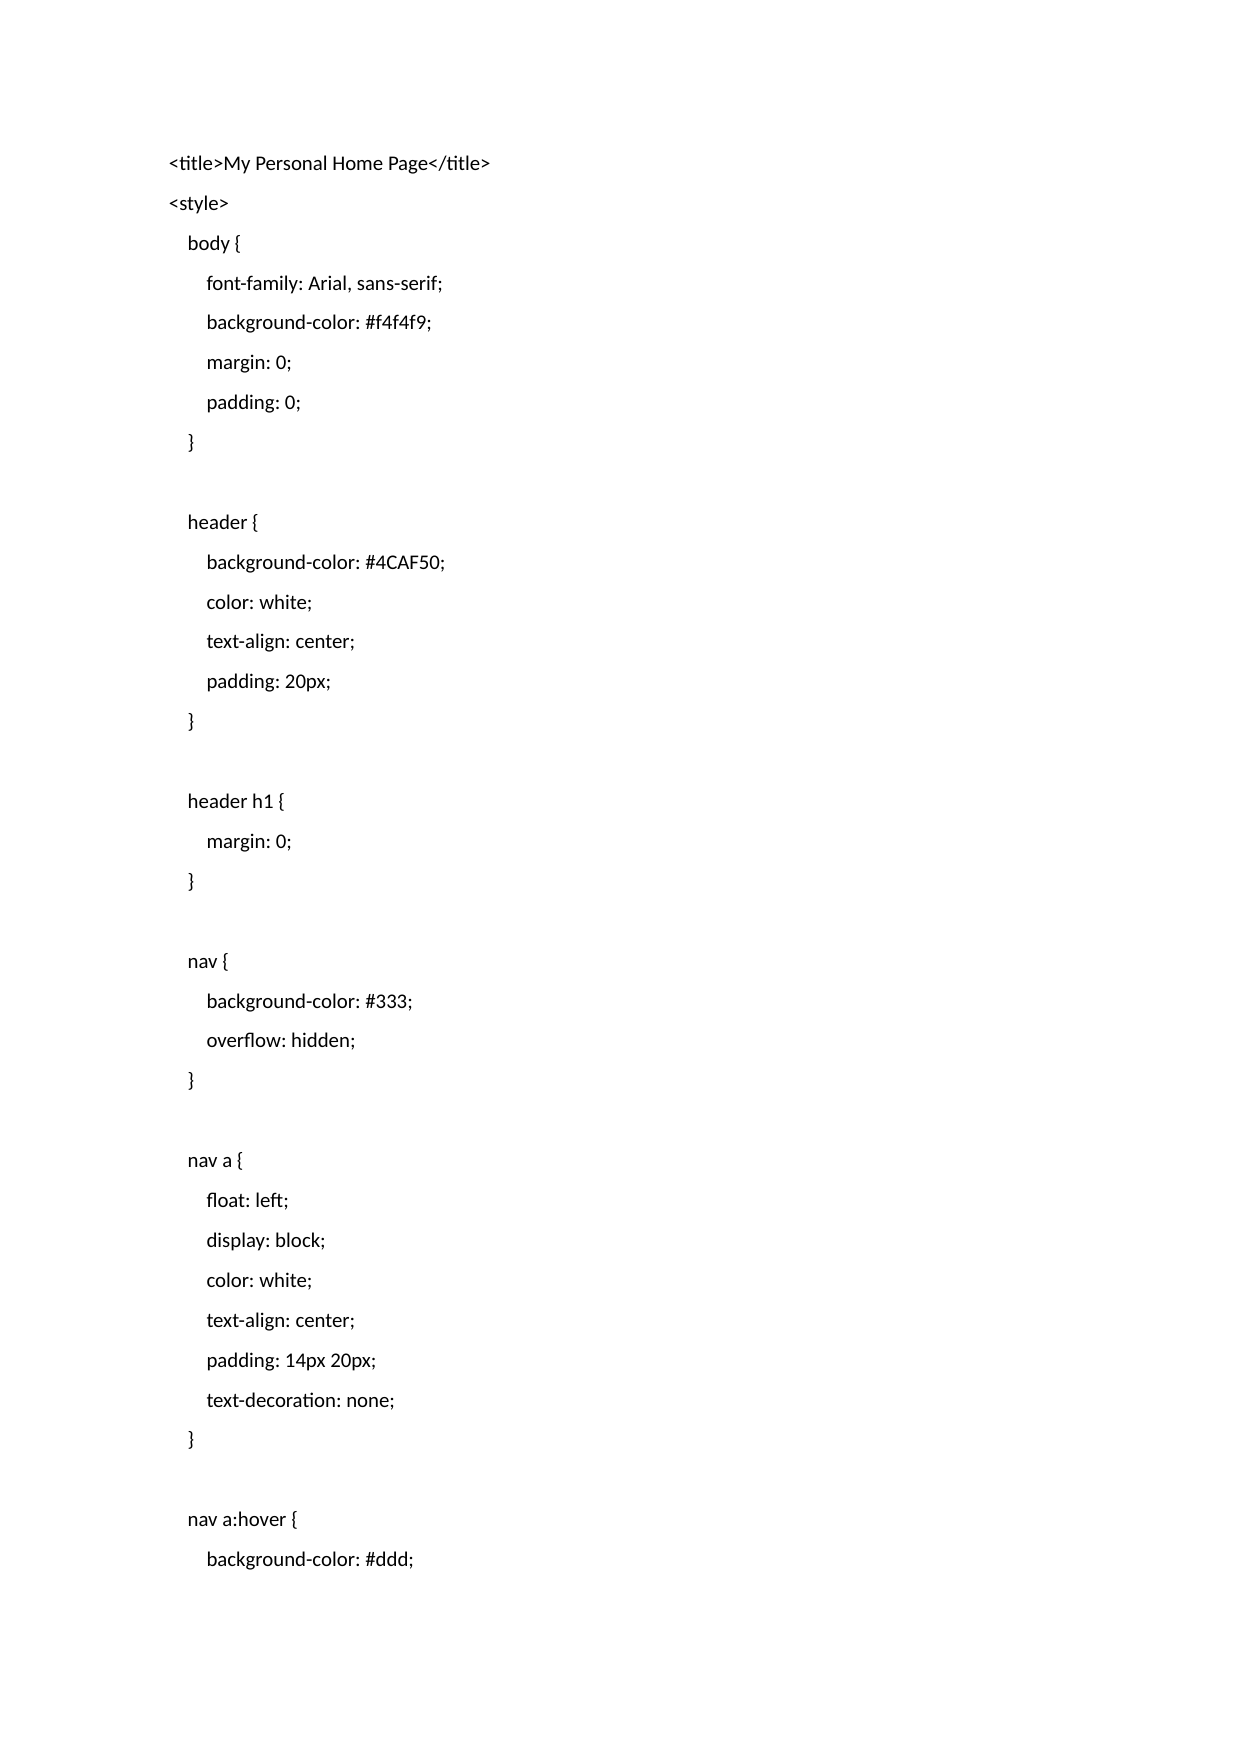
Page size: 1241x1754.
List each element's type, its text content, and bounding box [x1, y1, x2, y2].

text background-color: #333; [150, 988, 1090, 1013]
text color: white; [150, 1267, 1090, 1292]
text header h1 { [150, 788, 1090, 814]
text text-align: center; [150, 1307, 1090, 1332]
text body { [150, 230, 1090, 255]
text padding: 20px; [150, 669, 1090, 694]
text overflow: hidden; [150, 1028, 1090, 1053]
text background-color: #4CAF50; [150, 549, 1090, 574]
text margin: 0; [150, 828, 1090, 854]
text margin: 0; [150, 349, 1090, 375]
text nav a:hover { [150, 1506, 1090, 1532]
text nav { [150, 948, 1090, 973]
text background-color: #f4f4f9; [150, 309, 1090, 335]
text header { [150, 509, 1090, 534]
text nav a { [150, 1147, 1090, 1173]
text <style> [150, 190, 1090, 215]
text color: white; [150, 589, 1090, 614]
text float: left; [150, 1187, 1090, 1213]
text } [150, 1427, 1090, 1452]
text text-align: center; [150, 629, 1090, 654]
text font-family: Arial, sans-serif; [150, 270, 1090, 295]
text display: block; [150, 1227, 1090, 1253]
text padding: 0; [150, 389, 1090, 415]
text } [150, 708, 1090, 734]
text } [150, 868, 1090, 893]
text <title>My Personal Home Page</title> [150, 150, 1090, 175]
text text-decoration: none; [150, 1387, 1090, 1412]
text background-color: #ddd; [150, 1546, 1090, 1572]
text } [150, 1068, 1090, 1093]
text } [150, 429, 1090, 455]
text padding: 14px 20px; [150, 1347, 1090, 1372]
